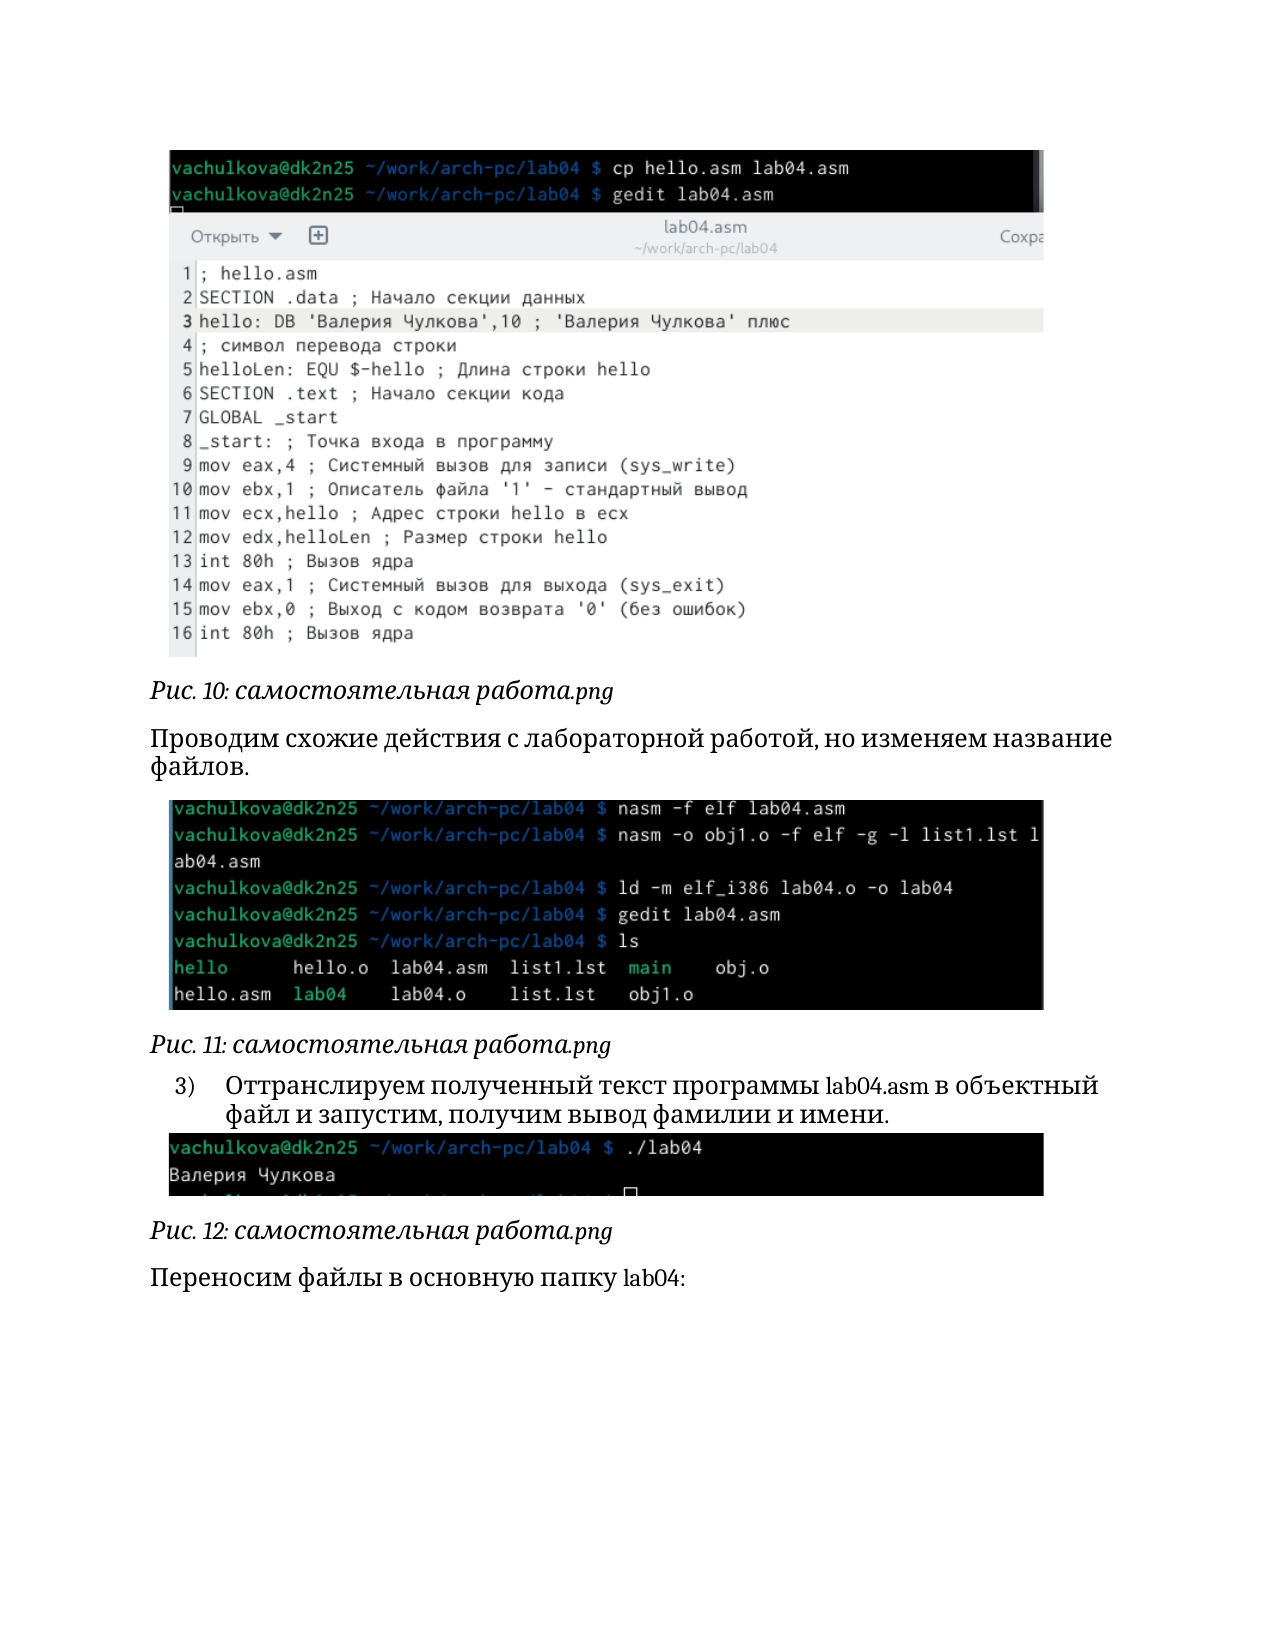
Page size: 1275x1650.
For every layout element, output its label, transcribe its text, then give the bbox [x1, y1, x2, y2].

text Переносим файлы в основную папку lab04: [150, 1264, 1125, 1293]
text Проводим схожие действия с лабораторной работой, но изменяем название файлов. [150, 724, 1125, 782]
picture [168, 800, 1044, 1010]
list Оттранслируем полученный текст программы lab04.asm в объектный файл и запустим, получим вывод фамилии и имени. [175, 1072, 1125, 1129]
text Рис. 11: самостоятельная работа.png [150, 1031, 1125, 1059]
text Рис. 12: самостоятельная работа.png [150, 1217, 1125, 1246]
picture [168, 1133, 1044, 1196]
picture [168, 150, 1044, 657]
text Рис. 10: самостоятельная работа.png [150, 677, 1125, 706]
